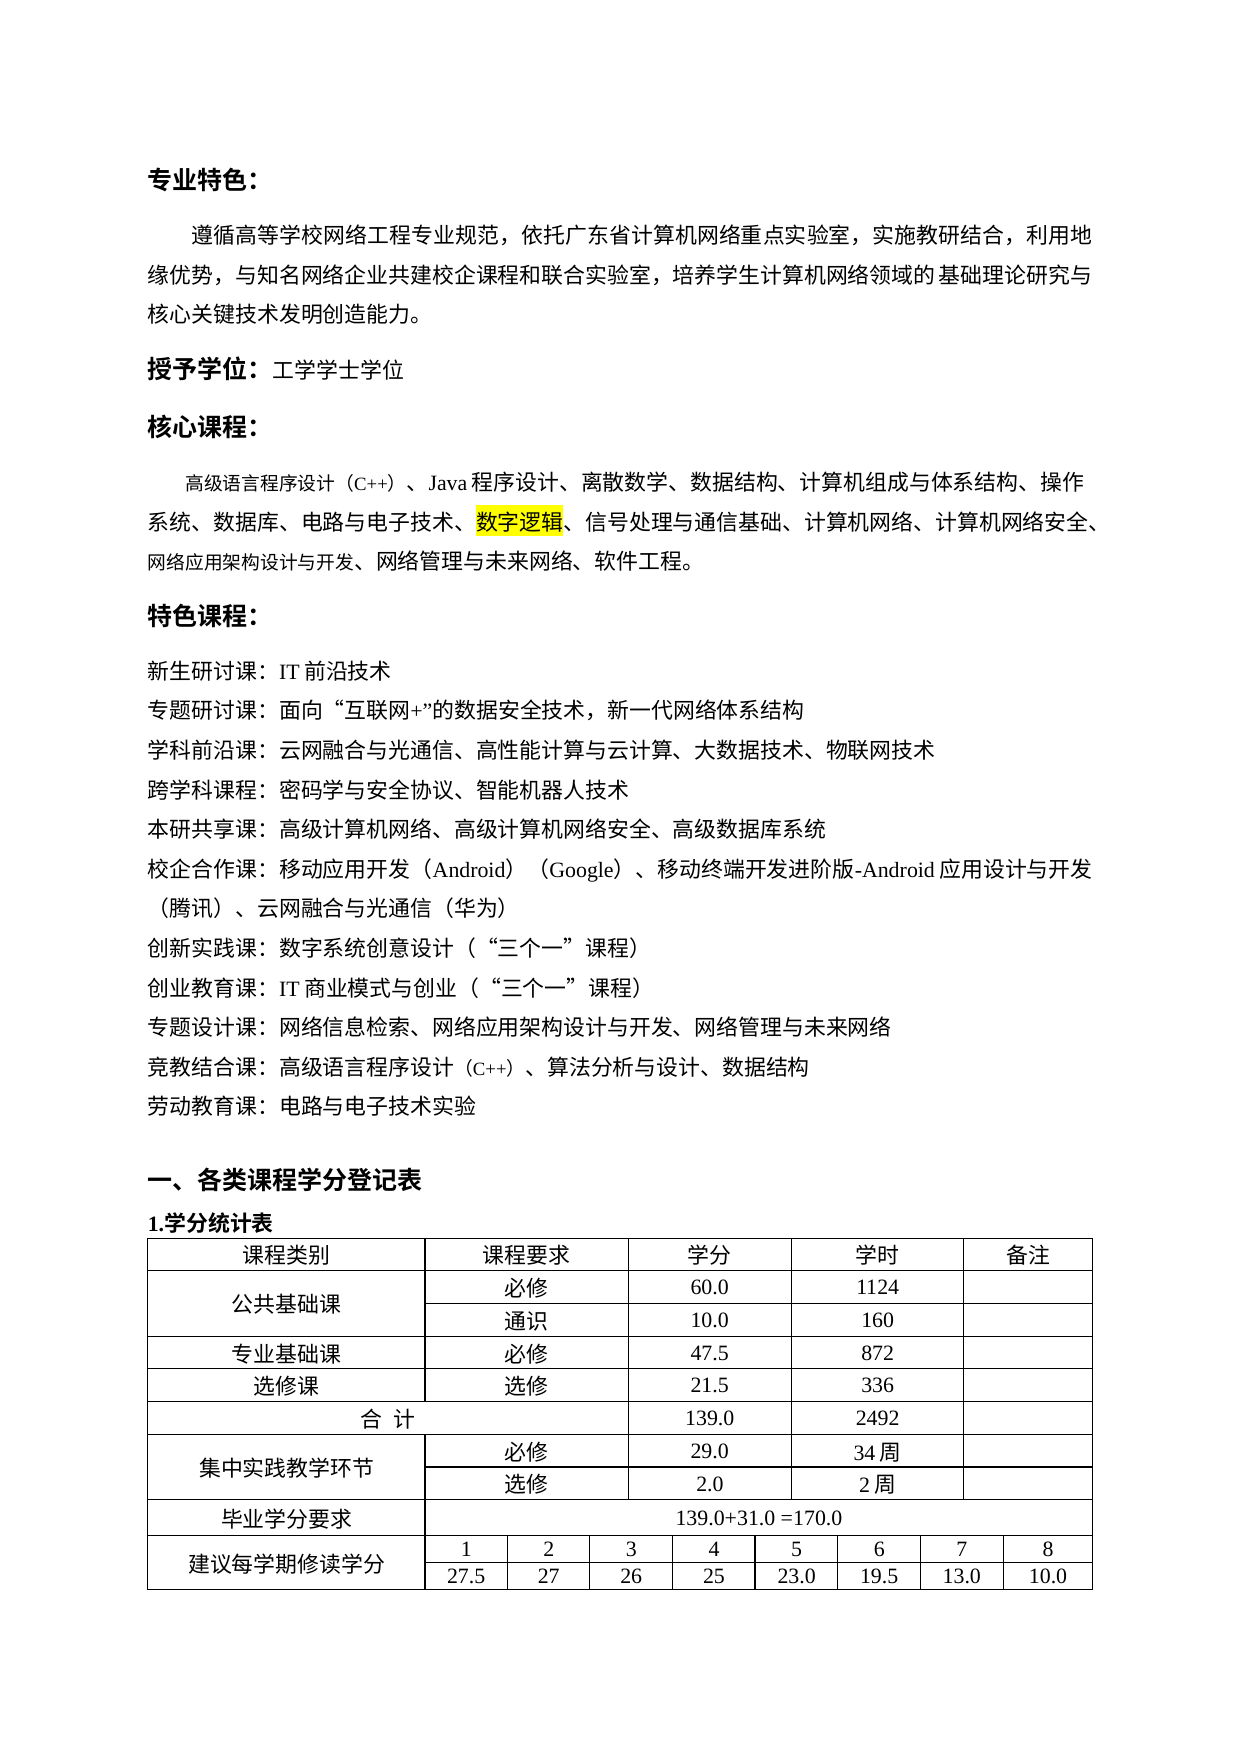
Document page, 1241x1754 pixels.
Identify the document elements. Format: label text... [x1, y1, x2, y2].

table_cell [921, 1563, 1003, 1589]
text 授予学位：工学学士学位 [148, 349, 1092, 386]
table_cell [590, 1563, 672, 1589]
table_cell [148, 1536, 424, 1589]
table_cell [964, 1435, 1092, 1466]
text 竞教结合课：高级语言程序设计（C++）、算法分析与设计、数据结构 [148, 1050, 1092, 1081]
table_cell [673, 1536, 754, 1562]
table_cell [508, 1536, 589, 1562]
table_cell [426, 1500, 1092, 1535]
text 专题研讨课：面向“互联网+”的数据安全技术，新一代网络体系结构 [148, 693, 1092, 725]
text 专业特色： [148, 160, 1092, 196]
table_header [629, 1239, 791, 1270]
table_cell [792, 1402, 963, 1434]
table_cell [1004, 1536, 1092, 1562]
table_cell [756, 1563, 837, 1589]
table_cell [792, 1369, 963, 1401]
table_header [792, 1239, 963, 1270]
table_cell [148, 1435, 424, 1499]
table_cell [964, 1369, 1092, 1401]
text 本研共享课：高级计算机网络、高级计算机网络安全、高级数据库系统 [148, 812, 1092, 844]
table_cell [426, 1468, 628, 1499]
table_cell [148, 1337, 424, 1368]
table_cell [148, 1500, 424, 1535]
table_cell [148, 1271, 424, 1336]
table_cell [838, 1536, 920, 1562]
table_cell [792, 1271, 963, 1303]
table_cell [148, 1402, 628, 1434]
text 校企合作课：移动应用开发（Android）（Google）、移动终端开发进阶版-Android应用设计与开发（腾讯）、云网融合与光通信（华为） [148, 852, 1092, 923]
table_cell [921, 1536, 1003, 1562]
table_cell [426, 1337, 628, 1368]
text 创业教育课：IT商业模式与创业（“三个一”课程） [148, 971, 1092, 1002]
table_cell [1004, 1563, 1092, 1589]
text 一、各类课程学分登记表 [148, 1160, 1092, 1197]
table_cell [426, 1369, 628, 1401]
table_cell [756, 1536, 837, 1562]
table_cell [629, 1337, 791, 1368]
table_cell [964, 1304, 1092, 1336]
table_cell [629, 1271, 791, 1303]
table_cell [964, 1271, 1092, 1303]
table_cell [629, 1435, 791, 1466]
text 跨学科课程：密码学与安全协议、智能机器人技术 [148, 773, 1092, 804]
text 创新实践课：数字系统创意设计（“三个一”课程） [148, 931, 1092, 963]
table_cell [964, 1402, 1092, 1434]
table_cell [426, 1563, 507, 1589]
text 核心课程： [148, 407, 1092, 443]
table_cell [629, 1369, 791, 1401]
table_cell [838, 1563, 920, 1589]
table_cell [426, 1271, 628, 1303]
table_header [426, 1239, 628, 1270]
text 高级语言程序设计（C++）、Java程序设计、离散数学、数据结构、计算机组成与体系结构、操作系统、数据库、电路与电子技术、数字逻辑、信号处理与通信基础、计算机网络、计算机网络安全、网络应用架构设计与开发、网络管理与未来网络、软件工程。 [148, 465, 1092, 576]
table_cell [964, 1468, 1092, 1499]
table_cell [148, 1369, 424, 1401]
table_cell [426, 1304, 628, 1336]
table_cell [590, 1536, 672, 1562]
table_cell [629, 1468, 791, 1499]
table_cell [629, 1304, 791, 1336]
text 特色课程： [148, 596, 1092, 632]
text 1.学分统计表 [148, 1206, 1092, 1237]
text 遵循高等学校网络工程专业规范，依托广东省计算机网络重点实验室，实施教研结合，利用地缘优势，与知名网络企业共建校企课程和联合实验室，培养学生计算机网络领域的基础理论研究与核心关键技术发明创造能力。 [148, 218, 1092, 329]
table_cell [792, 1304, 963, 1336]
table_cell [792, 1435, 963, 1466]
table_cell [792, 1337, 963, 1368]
text 学科前沿课：云网融合与光通信、高性能计算与云计算、大数据技术、物联网技术 [148, 733, 1092, 765]
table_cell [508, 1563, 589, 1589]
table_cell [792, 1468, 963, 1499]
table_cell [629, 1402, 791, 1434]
text 专题设计课：网络信息检索、网络应用架构设计与开发、网络管理与未来网络 [148, 1010, 1092, 1042]
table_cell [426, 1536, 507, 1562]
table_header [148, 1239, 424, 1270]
text 劳动教育课：电路与电子技术实验 [148, 1089, 1092, 1121]
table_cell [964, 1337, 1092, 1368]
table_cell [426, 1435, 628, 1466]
text 新生研讨课：IT前沿技术 [148, 654, 1092, 686]
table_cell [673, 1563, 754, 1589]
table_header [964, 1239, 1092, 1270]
